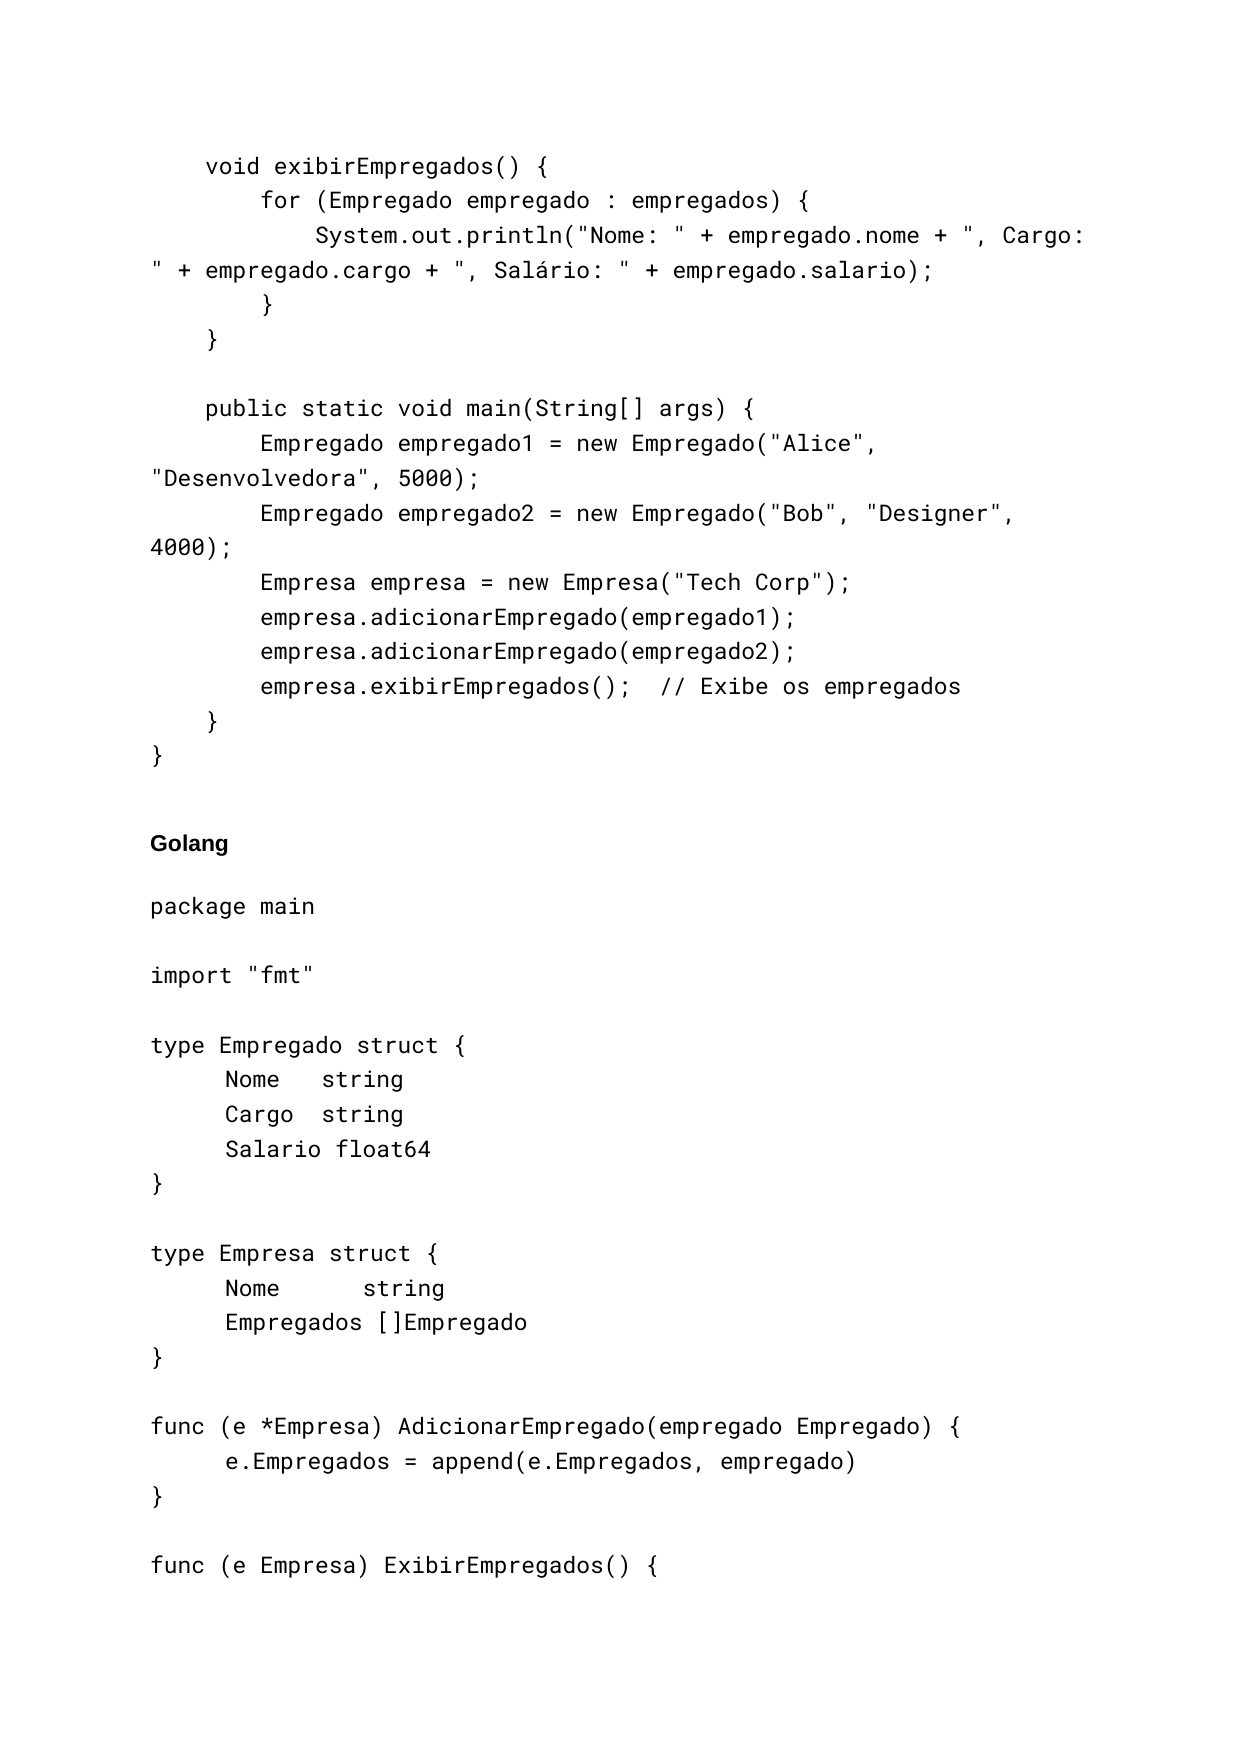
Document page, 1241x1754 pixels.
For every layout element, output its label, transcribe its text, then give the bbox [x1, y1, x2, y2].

text e.Empregados = append(e.Empregados, empregado) [150, 1445, 1090, 1476]
text import "fmt" [150, 960, 1090, 990]
text empresa.exibirEmpregados(); // Exibe os empregados [150, 670, 1090, 701]
text } [150, 1341, 1090, 1371]
text Empregado empregado2 = new Empregado("Bob", "Designer", 4000); [150, 497, 1090, 562]
text Empresa empresa = new Empresa("Tech Corp"); [150, 566, 1090, 596]
text Empregados []Empregado [150, 1307, 1090, 1337]
text } [150, 289, 1090, 319]
text func (e Empresa) ExibirEmpregados() { [150, 1549, 1090, 1579]
text Nome string [150, 1064, 1090, 1094]
text func (e *Empresa) AdicionarEmpregado(empregado Empregado) { [150, 1411, 1090, 1441]
text } [150, 705, 1090, 735]
text public static void main(String[] args) { [150, 393, 1090, 423]
text type Empresa struct { [150, 1237, 1090, 1267]
text } [150, 740, 1090, 770]
text void exibirEmpregados() { [150, 150, 1090, 180]
text System.out.println("Nome: " + empregado.nome + ", Cargo: " + empregado.cargo + ", Salário: " + empregado.salario); [150, 219, 1090, 284]
text empresa.adicionarEmpregado(empregado1); [150, 601, 1090, 631]
text Nome string [150, 1272, 1090, 1302]
text Empregado empregado1 = new Empregado("Alice", "Desenvolvedora", 5000); [150, 427, 1090, 492]
text } [150, 323, 1090, 354]
text Cargo string [150, 1098, 1090, 1129]
text type Empregado struct { [150, 1029, 1090, 1059]
text } [150, 1168, 1090, 1198]
text } [150, 1480, 1090, 1510]
text empresa.adicionarEmpregado(empregado2); [150, 636, 1090, 666]
text Salario float64 [150, 1133, 1090, 1163]
subtitle Golang [150, 829, 1090, 856]
text for (Empregado empregado : empregados) { [150, 185, 1090, 215]
text package main [150, 890, 1090, 921]
